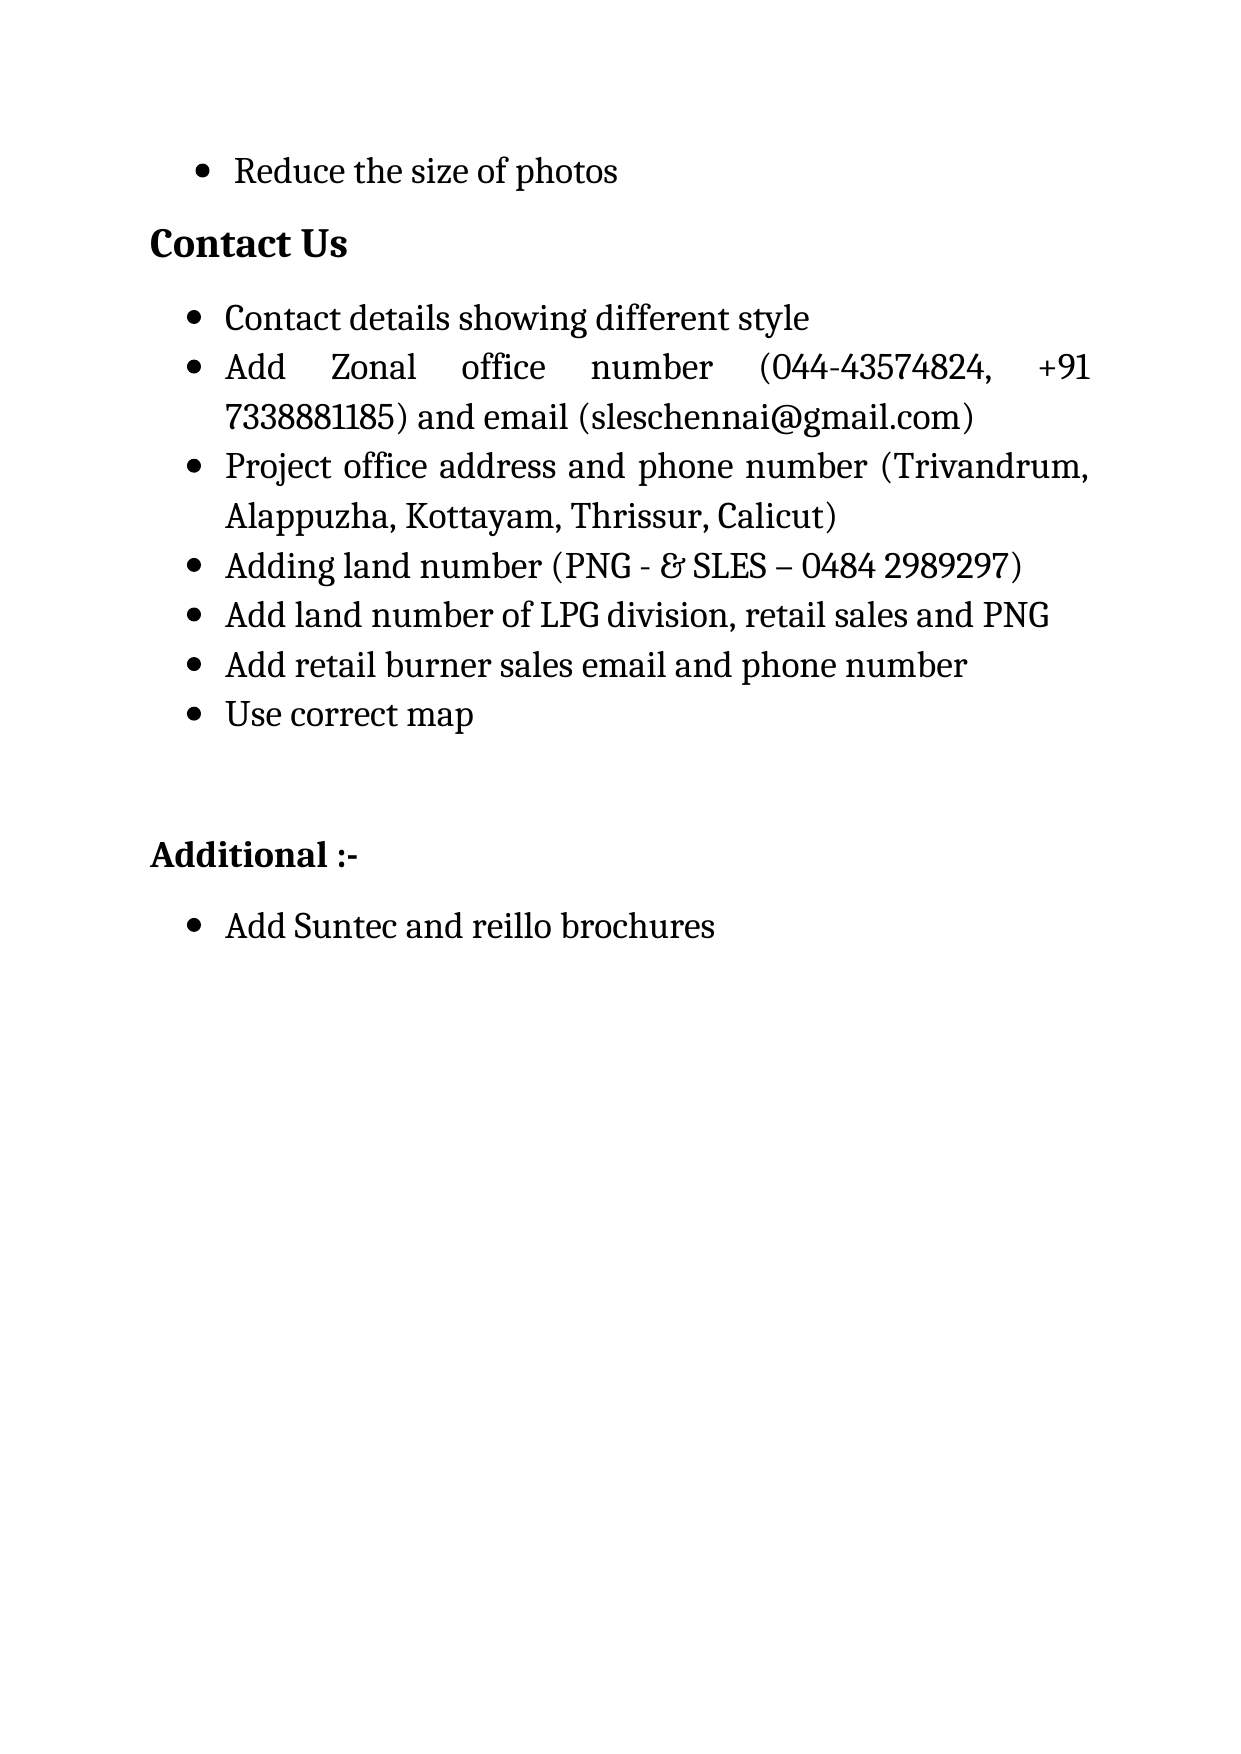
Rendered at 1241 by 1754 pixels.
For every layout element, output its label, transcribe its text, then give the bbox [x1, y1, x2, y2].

list Add land number of LPG division, retail sales and PNG [187, 594, 1090, 637]
text Contact Us [150, 220, 1090, 268]
list Contact details showing different style [187, 296, 1090, 339]
list Add Zonal office number (044-43574824, +91 7338881185) and email (sleschennai@gmail.com) [187, 346, 1090, 439]
list Adding land number (PNG - & SLES – 0484 2989297) [187, 544, 1090, 587]
list Reduce the size of photos [196, 150, 1090, 193]
list Add retail burner sales email and phone number [187, 643, 1090, 687]
text Additional :- [150, 834, 1090, 877]
list Add Suntec and reillo brochures [187, 904, 1090, 947]
list Use correct map [187, 693, 1090, 736]
list Project office address and phone number (Trivandrum, Alappuzha, Kottayam, Thrissur, Calicut) [187, 445, 1090, 538]
